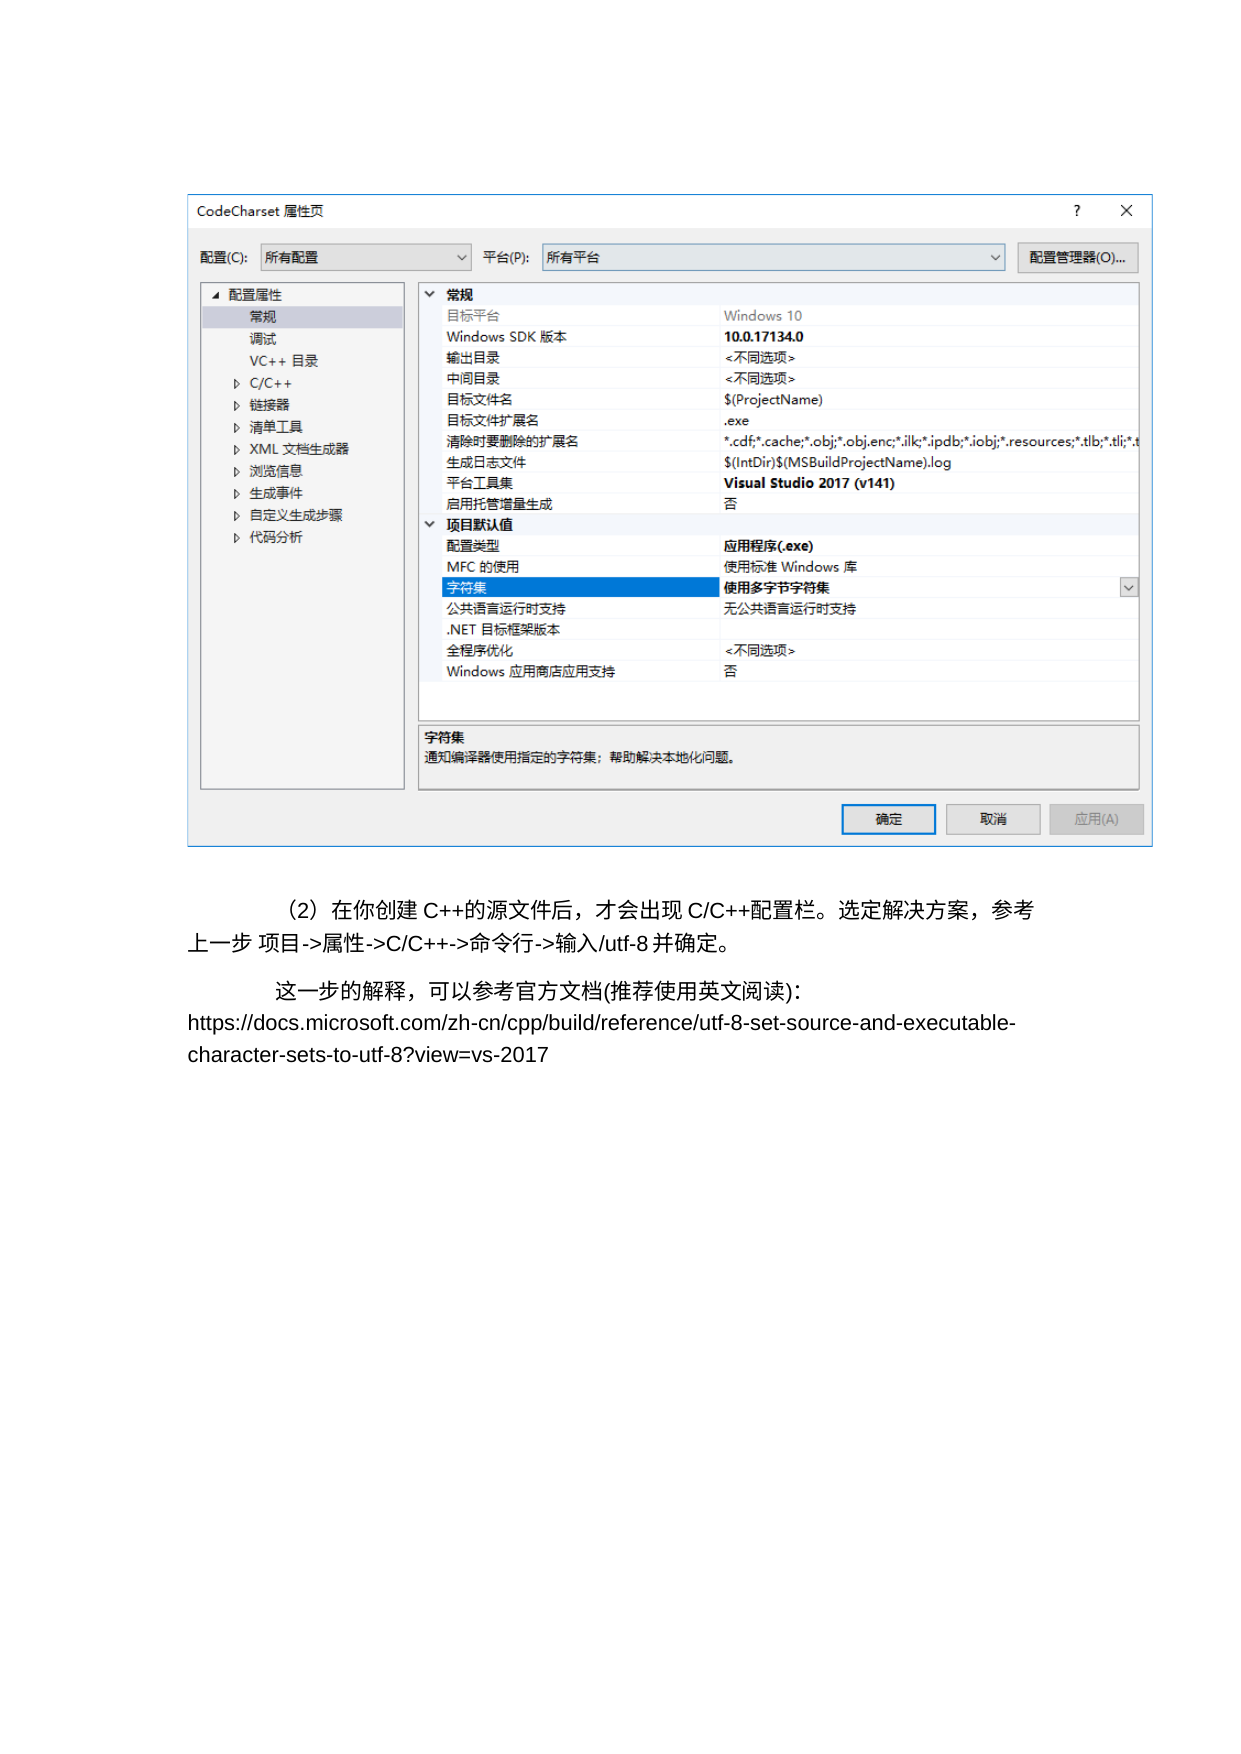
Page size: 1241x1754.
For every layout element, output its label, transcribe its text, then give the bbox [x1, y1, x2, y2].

text （2）在你创建C++的源文件后，才会出现C/C++配置栏。选定解决方案，参考上一步 项目->属性->C/C++->命令行->输入/utf-8并确定。 [187, 893, 1053, 958]
text 这一步的解释，可以参考官方文档(推荐使用英文阅读)：https://docs.microsoft.com/zh-cn/cpp/build/reference/utf-8-set-source-and-executable-character-sets-to-utf-8?view=vs-2017 [187, 973, 1053, 1071]
picture [187, 194, 1153, 847]
